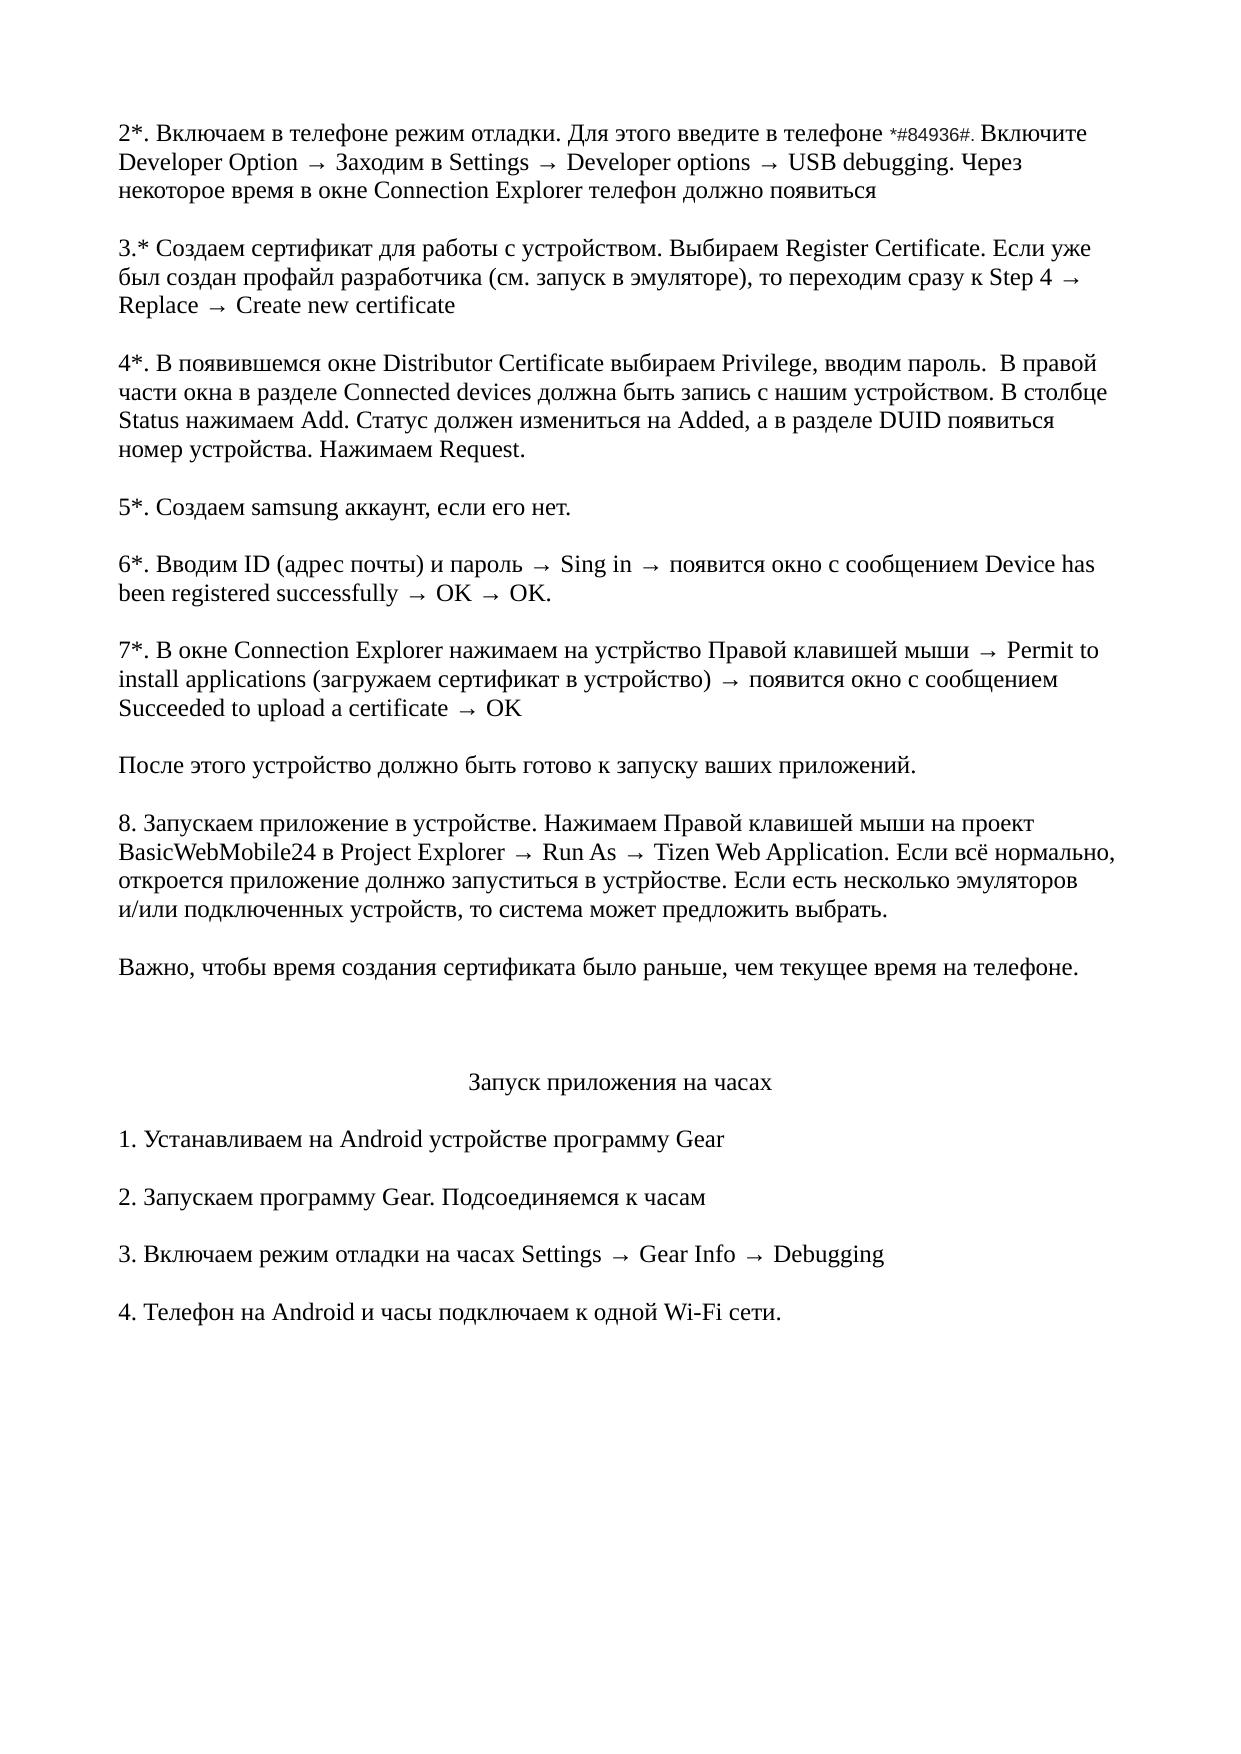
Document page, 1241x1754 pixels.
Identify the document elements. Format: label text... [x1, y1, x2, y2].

text 1. Устанавливаем на Android устройстве программу Gear [118, 1124, 1122, 1153]
text 2. Запускаем программу Gear. Подсоединяемся к часам [118, 1182, 1122, 1211]
text Запуск приложения на часах [118, 1067, 1122, 1096]
text 3.* Создаем сертификат для работы с устройством. Выбираем Register Certificate. Если уже был создан профайл разработчика (см. запуск в эмуляторе), то переходим сразу к Step 4 → Replace → Create new certificate [118, 233, 1122, 319]
text 4*. В появившемся окне Distributor Certificate выбираем Privilege, вводим пароль. В правой части окна в разделе Connected devices должна быть запись с нашим устройством. В столбце Status нажимаем Add. Статус должен измениться на Added, а в разделе DUID появиться номер устройства. Нажимаем Request. [118, 348, 1122, 463]
text 4. Телефон на Android и часы подключаем к одной Wi-Fi сети. [118, 1297, 1122, 1326]
text После этого устройство должно быть готово к запуску ваших приложений. [118, 751, 1122, 779]
text 7*. В окне Connection Explorer нажимаем на устрйство Правой клавишей мыши → Permit to install applications (загружаем сертификат в устройство) → появится окно с сообщением Succeeded to upload a certificate → OK [118, 636, 1122, 722]
text 8. Запускаем приложение в устройстве. Нажимаем Правой клавишей мыши на проект BasicWebMobile24 в Project Explorer → Run As → Tizen Web Application. Если всё нормально, откроется приложение долнжо запуститься в устрйостве. Если есть несколько эмуляторов и/или подключенных устройств, то система может предложить выбрать. [118, 808, 1122, 923]
text 2*. Включаем в телефоне режим отладки. Для этого введите в телефоне *#84936#. Включите Developer Option → Заходим в Settings → Developer options → USB debugging. Через некоторое время в окне Connection Explorer телефон должно появиться [118, 118, 1122, 204]
text 5*. Создаем samsung аккаунт, если его нет. [118, 492, 1122, 521]
text 3. Включаем режим отладки на часах Settings → Gear Info → Debugging [118, 1239, 1122, 1268]
text Важно, чтобы время создания сертификата было раньше, чем текущее время на телефоне. [118, 952, 1122, 981]
text 6*. Вводим ID (адрес почты) и пароль → Sing in → появится окно с сообщением Device has been registered successfully → OK → OK. [118, 549, 1122, 607]
